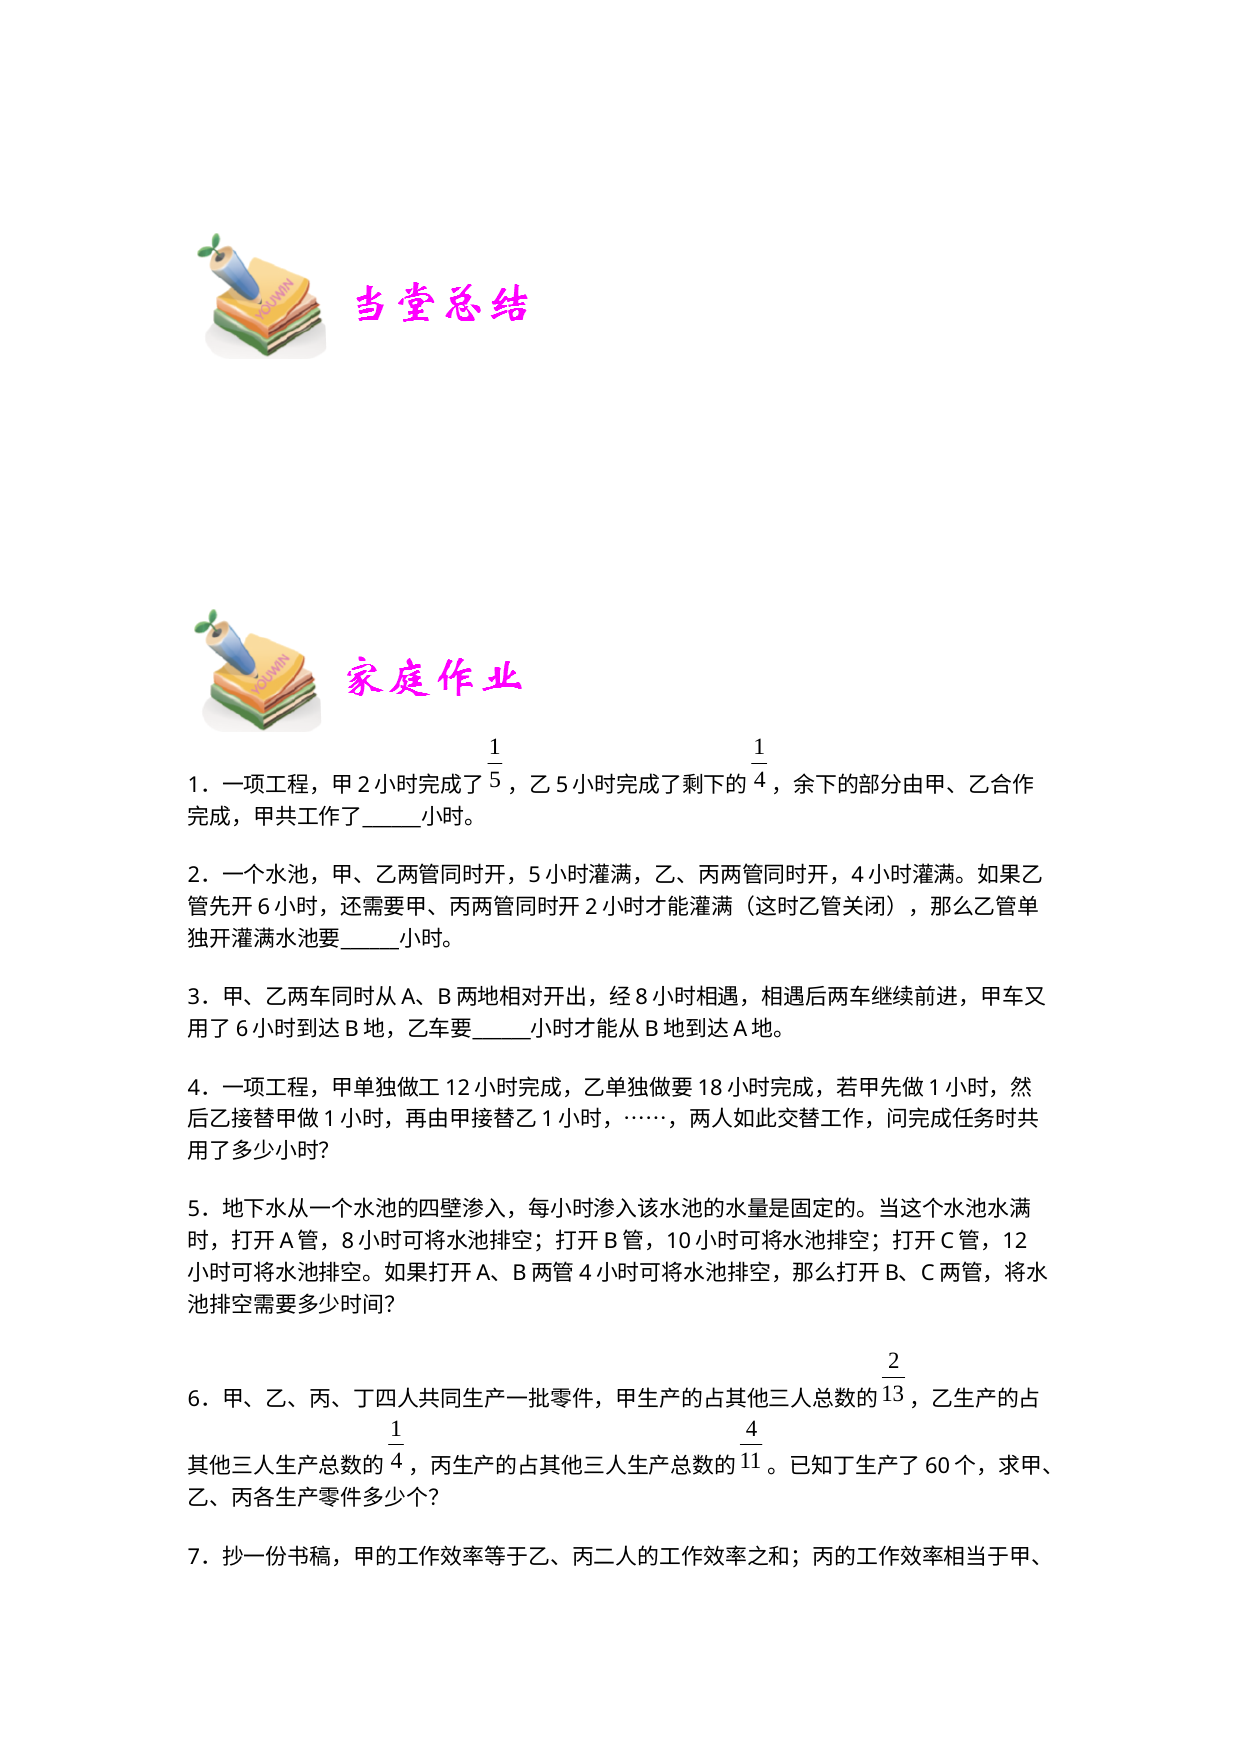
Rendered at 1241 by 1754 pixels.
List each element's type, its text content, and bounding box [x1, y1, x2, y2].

picture [187, 600, 528, 732]
text 5．地下水从一个水池的四壁渗入，每小时渗入该水池的水量是固定的。当这个水池水满时，打开A管，8小时可将水池排空；打开B管，10小时可将水池排空；打开C管，12小时可将水池排空。如果打开A、B两管4小时可将水池排空，那么打开B、C两管，将水池排空需要多少时间？ [187, 1191, 1053, 1318]
text 3．甲、乙两车同时从A、B两地相对开出，经8小时相遇，相遇后两车继续前进，甲车又用了6小时到达B地，乙车要______小时才能从B地到达A地。 [187, 979, 1053, 1043]
text 2．一个水池，甲、乙两管同时开，5小时灌满，乙、丙两管同时开，4小时灌满。如果乙管先开6小时，还需要甲、丙两管同时开2小时才能灌满（这时乙管关闭），那么乙管单独开灌满水池要______小时。 [187, 857, 1053, 953]
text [187, 1539, 1053, 1570]
text 1．一项工程，甲2小时完成了，乙5小时完成了剩下的，余下的部分由甲、乙合作完成，甲共工作了______小时。 [187, 731, 1053, 831]
picture [187, 224, 534, 359]
text 4．一项工程，甲单独做工12小时完成，乙单独做要18小时完成，若甲先做1小时，然后乙接替甲做1小时，再由甲接替乙1小时，……，两人如此交替工作，问完成任务时共用了多少小时？ [187, 1069, 1053, 1165]
text 6．甲、乙、丙、丁四人共同生产一批零件，甲生产的占其他三人总数的，乙生产的占其他三人生产总数的，丙生产的占其他三人生产总数的。已知丁生产了60个，求甲、乙、丙各生产零件多少个？ [187, 1345, 1053, 1512]
